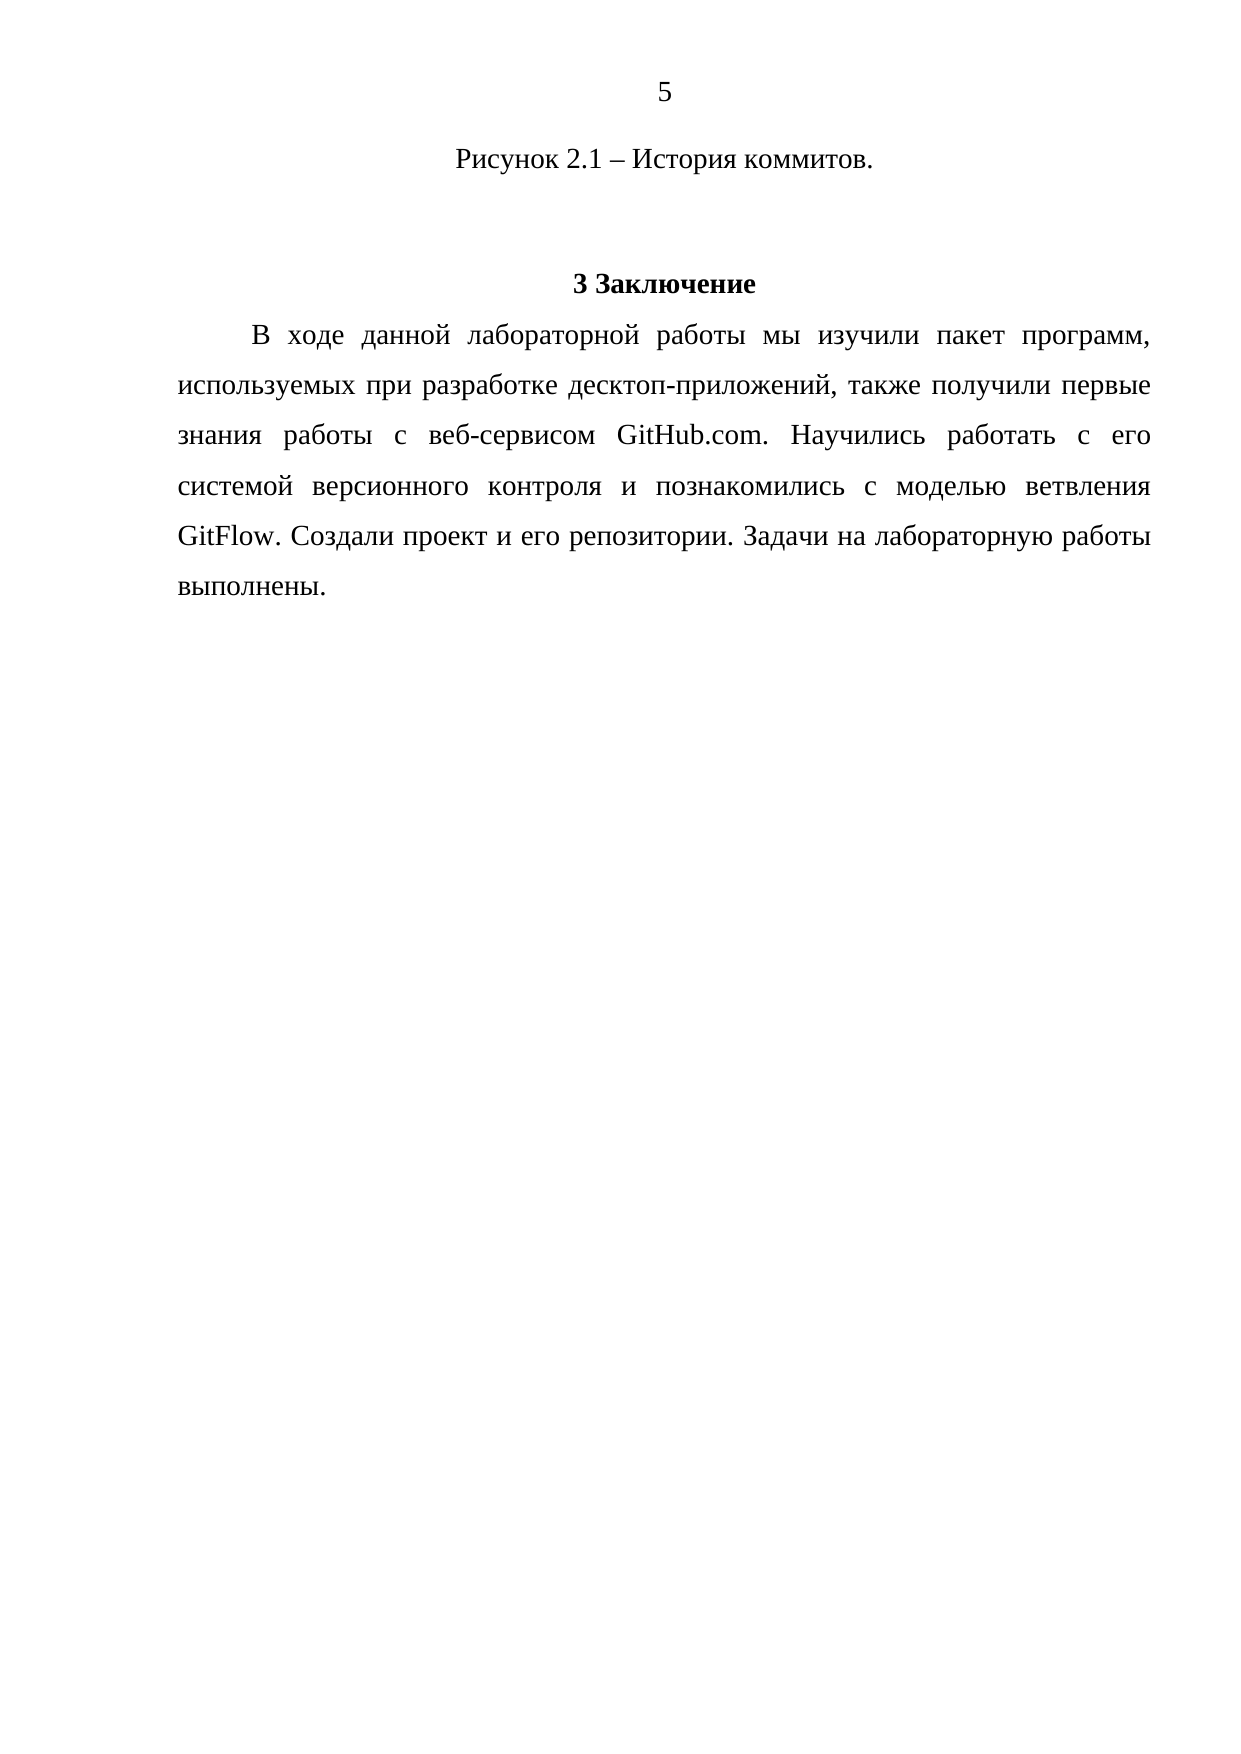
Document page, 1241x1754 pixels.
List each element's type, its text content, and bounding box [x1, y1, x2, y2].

text Рисунок 2.1 – История коммитов. [177, 141, 1152, 174]
text В ходе данной лабораторной работы мы изучили пакет программ, используемых при разработке десктоп-приложений, также получили первые знания работы с веб-сервисом GitHub.com. Научились работать с его системой версионного контроля и познакомились с моделью ветвления GitFlow. Создали проект и его репозитории. Задачи на лабораторную работы выполнены. [177, 317, 1152, 602]
subtitle 3 Заключение [177, 266, 1152, 300]
